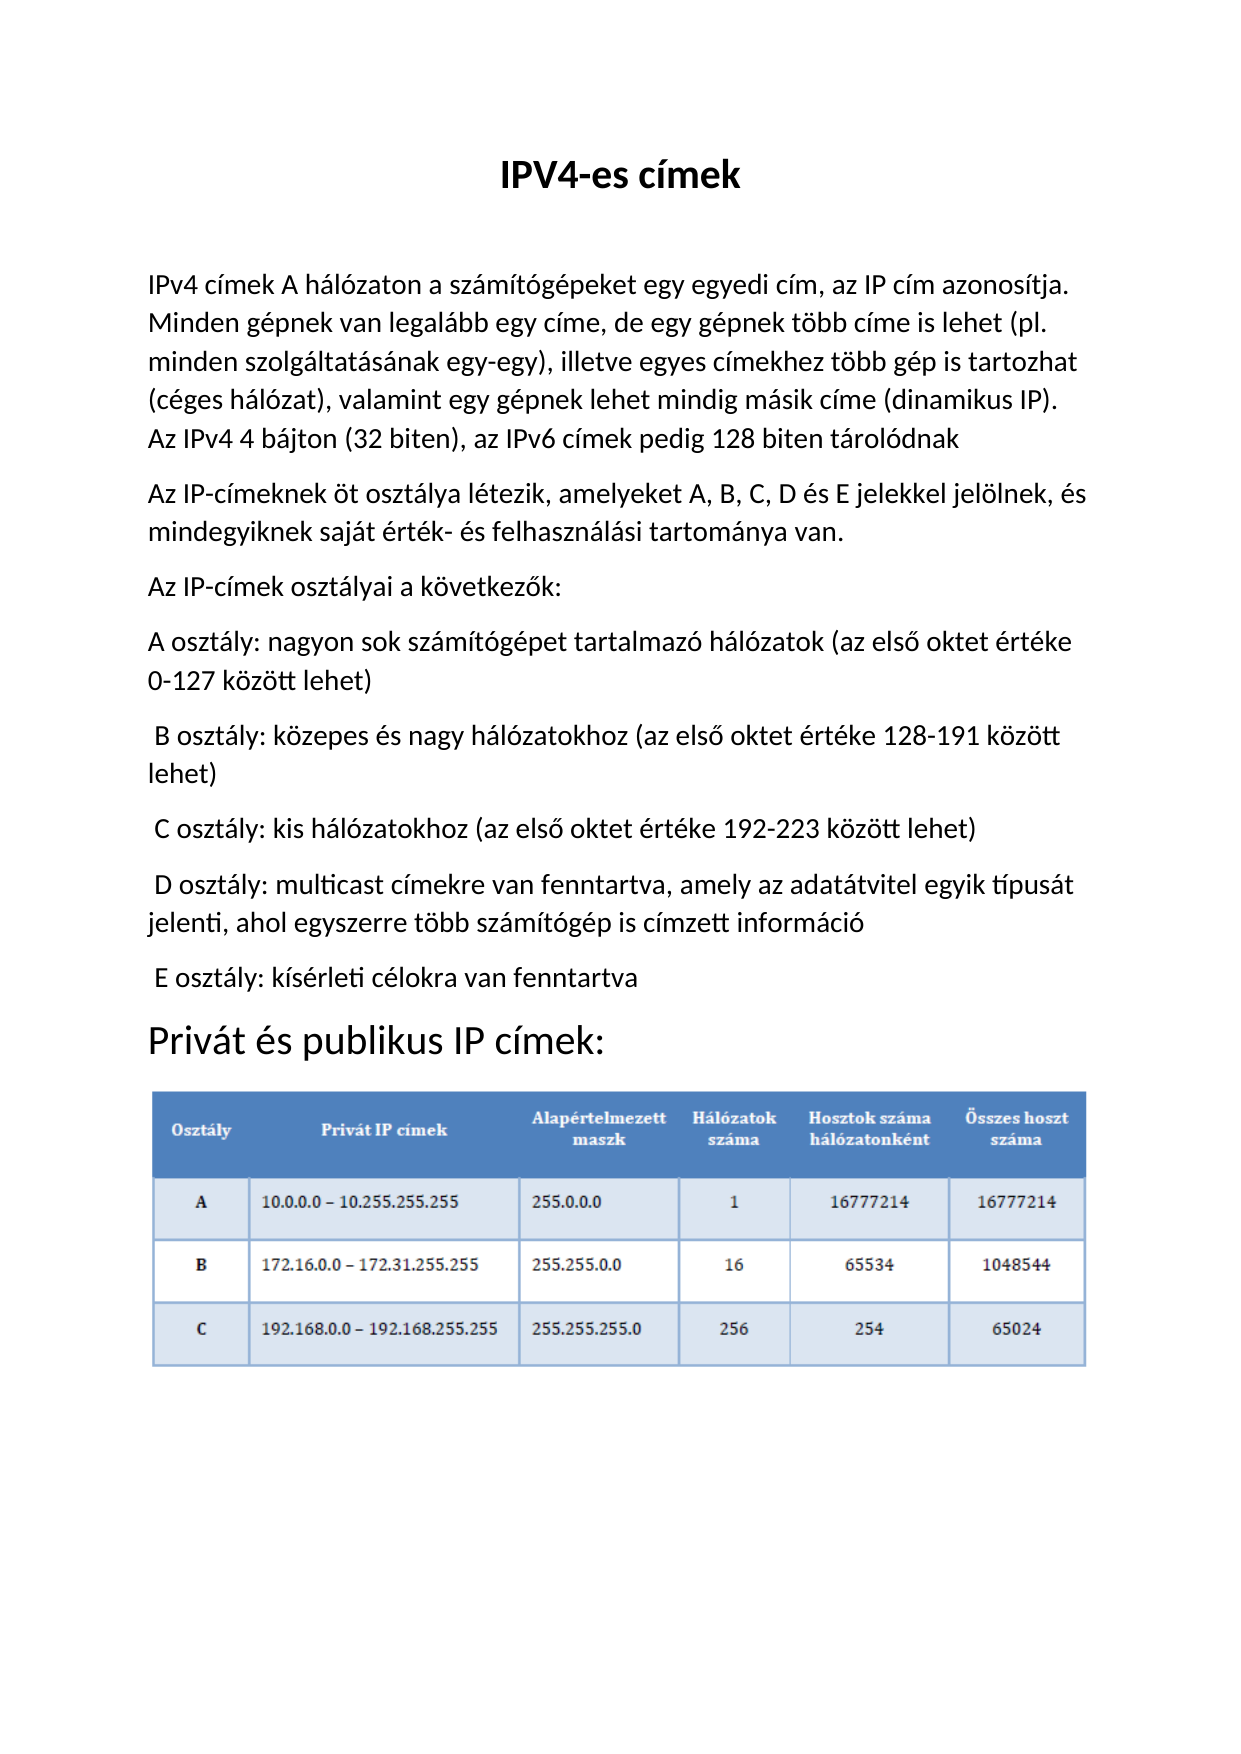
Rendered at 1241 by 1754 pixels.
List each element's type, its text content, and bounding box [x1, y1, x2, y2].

text A osztály: nagyon sok számítógépet tartalmazó hálózatok (az első oktet értéke 0-127 között lehet) [148, 623, 1093, 698]
text Az IP-címek osztályai a következők: [148, 568, 1093, 604]
text IPv4 címek A hálózaton a számítógépeket egy egyedi cím, az IP cím azonosítja. Minden gépnek van legalább egy címe, de egy gépnek több címe is lehet (pl. minden szolgáltatásának egy-egy), illetve egyes címekhez több gép is tartozhat (céges hálózat), valamint egy gépnek lehet mindig másik címe (dinamikus IP). Az IPv4 4 bájton (32 biten), az IPv6 címek pedig 128 biten tárolódnak [148, 266, 1093, 455]
text B osztály: közepes és nagy hálózatokhoz (az első oktet értéke 128-191 között lehet) [148, 717, 1093, 791]
text Az IP-címeknek öt osztálya létezik, amelyeket A, B, C, D és E jelekkel jelölnek, és mindegyiknek saját érték- és felhasználási tartománya van. [148, 475, 1093, 549]
picture [147, 1086, 1093, 1383]
text Privát és publikus IP címek: [148, 1014, 1093, 1065]
text C osztály: kis hálózatokhoz (az első oktet értéke 192-223 között lehet) [148, 811, 1093, 846]
text IPV4-es címek [148, 148, 1093, 198]
text D osztály: multicast címekre van fenntartva, amely az adatátvitel egyik típusát jelenti, ahol egyszerre több számítógép is címzett információ [148, 866, 1093, 940]
text E osztály: kísérleti célokra van fenntartva [148, 959, 1093, 995]
